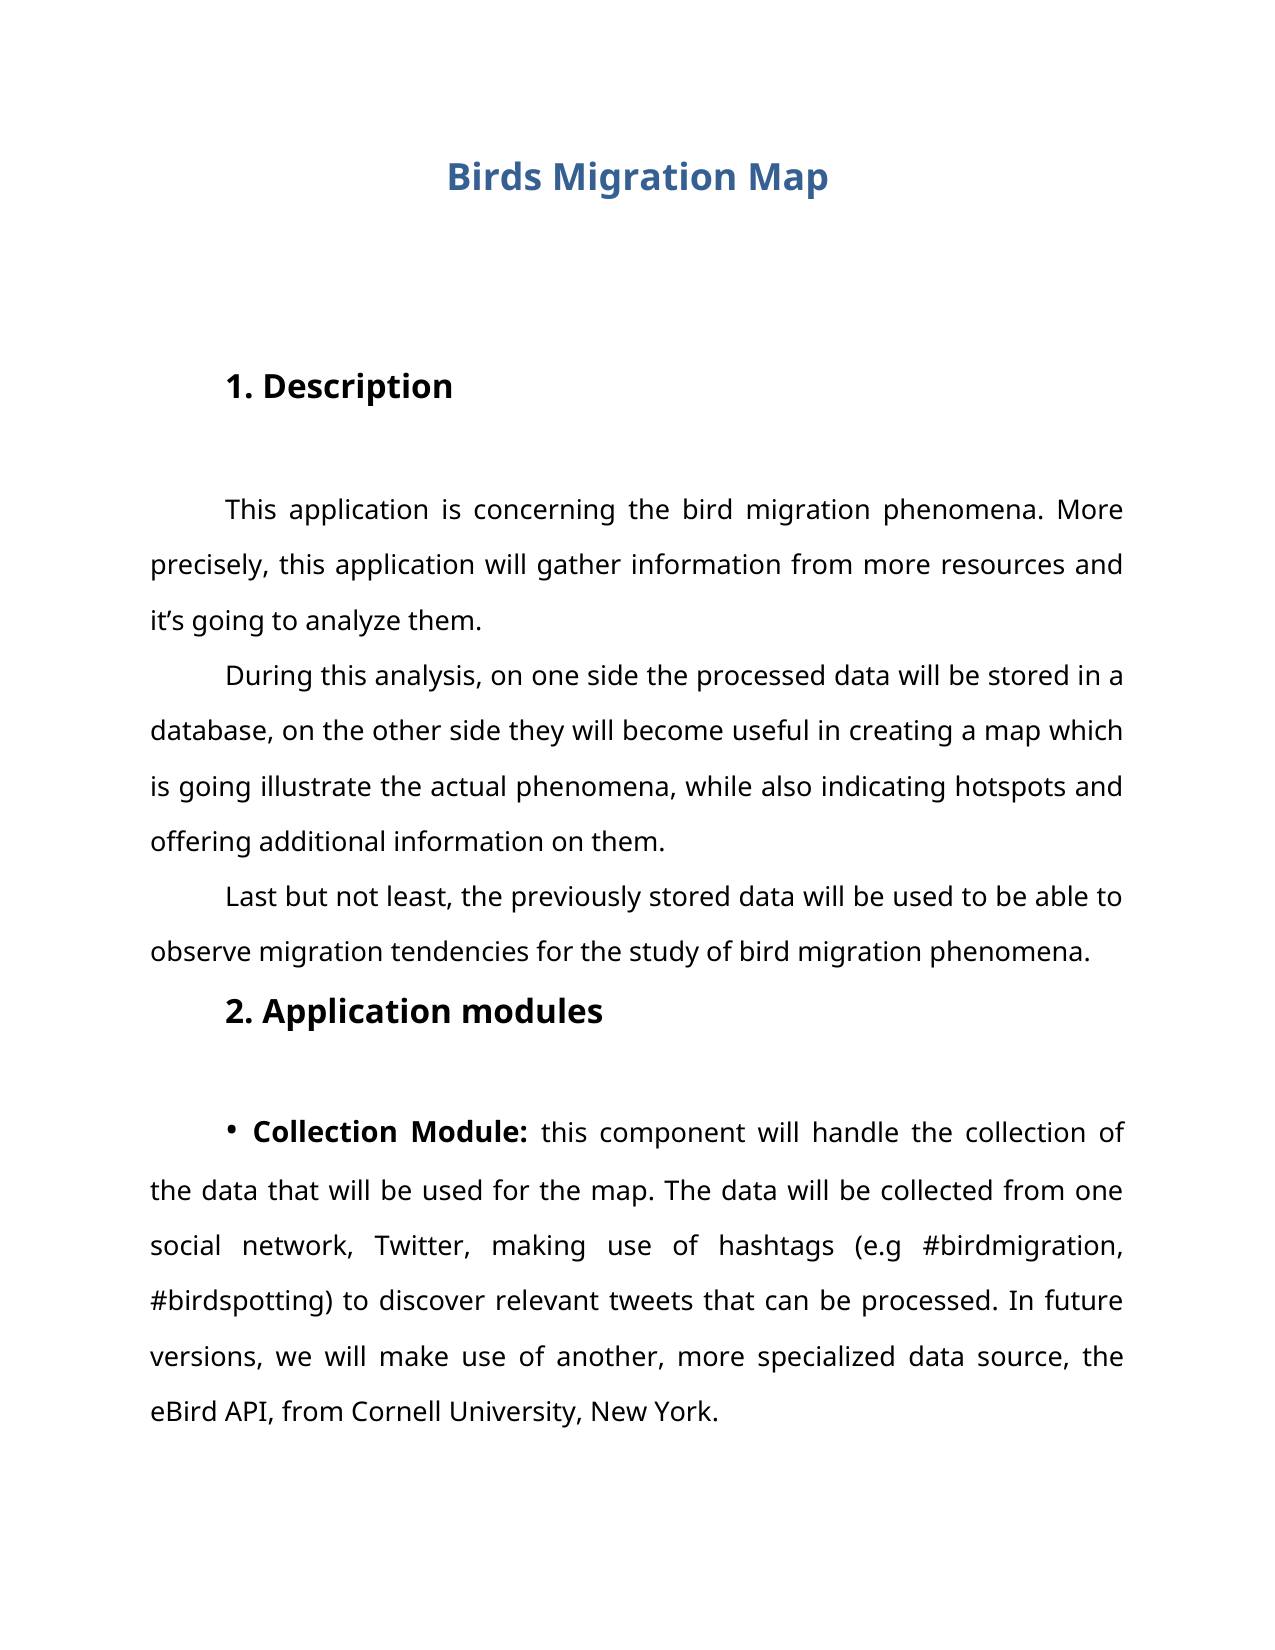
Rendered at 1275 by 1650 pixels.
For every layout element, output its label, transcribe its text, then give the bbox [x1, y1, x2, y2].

text 1. Description [150, 363, 1125, 408]
text During this analysis, on one side the processed data will be stored in a database, on the other side they will become useful in creating a map which is going illustrate the actual phenomena, while also indicating hotspots and offering additional information on them. [150, 656, 1125, 859]
text Birds Migration Map [150, 150, 1125, 201]
text Last but not least, the previously stored data will be used to be able to observe migration tendencies for the study of bird migration phenomena. [150, 878, 1125, 970]
text • Collection Module: this component will handle the collection of the data that will be used for the map. The data will be collected from one social network, Twitter, making use of hashtags (e.g #birdmigration, #birdspotting) to discover relevant tweets that can be processed. In future versions, we will make use of another, more specialized data source, the eBird API, from Cornell University, New York. [150, 1104, 1125, 1429]
text 2. Application modules [150, 988, 1125, 1034]
text This application is concerning the bird migration phenomena. More precisely, this application will gather information from more resources and it’s going to analyze them. [150, 490, 1125, 638]
